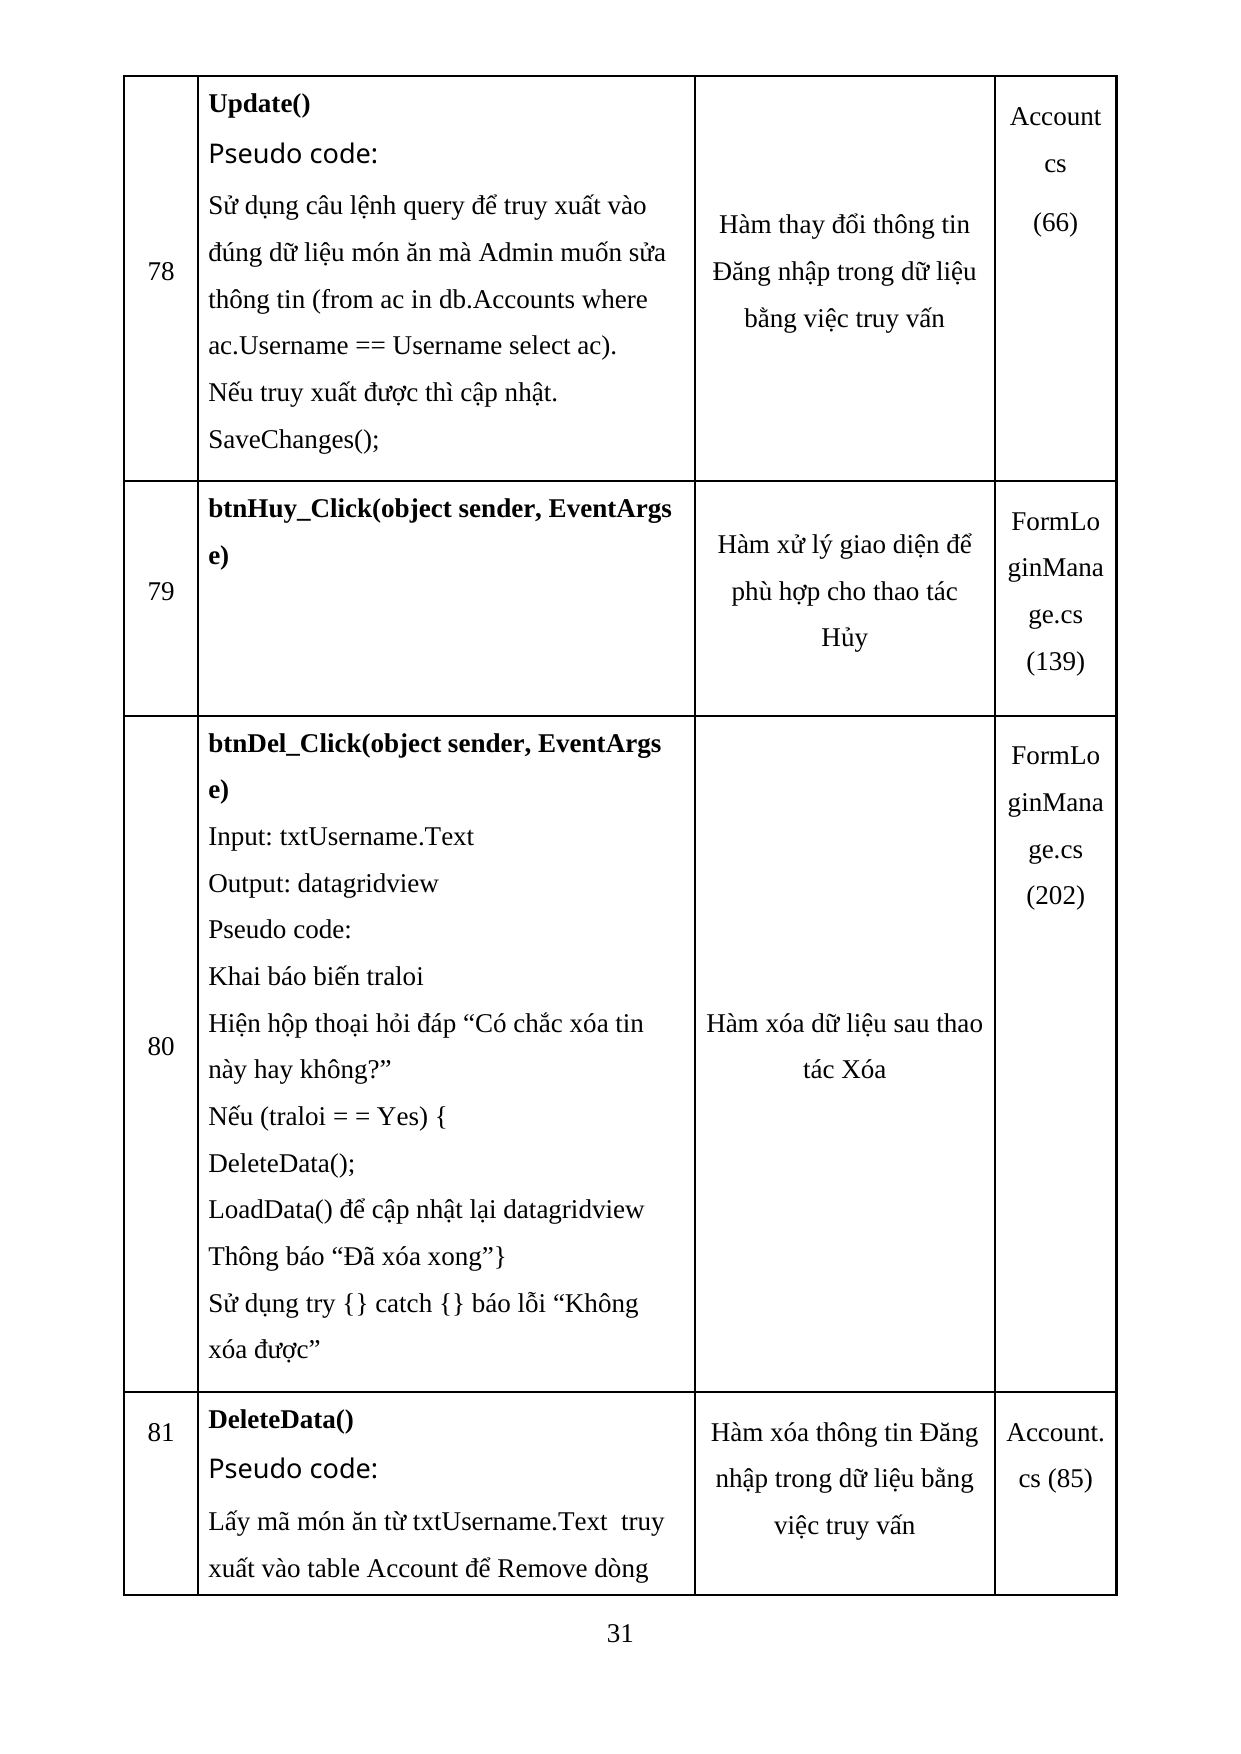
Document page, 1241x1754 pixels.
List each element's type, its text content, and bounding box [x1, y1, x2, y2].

table_cell DeleteData() Pseudo code: Lấy mã món ăn từ txtUsername.Text truy xuất vào table Account để Remove dòng thông tin đăng nhập đó. SaveChanges(); [199, 1393, 694, 1593]
table_cell FormLoginManage.cs (202) [996, 717, 1115, 1391]
table_cell 81 [125, 1393, 197, 1593]
table_cell 78 [125, 77, 197, 480]
table_cell Accountcs (66) [996, 77, 1115, 480]
table_cell btnHuy_Click(object sender, EventArgs e) [199, 482, 694, 714]
table_cell FormLoginManage.cs (139) [996, 482, 1115, 714]
table_cell Account.cs (85) [996, 1393, 1115, 1593]
table_cell Hàm xử lý giao diện để phù hợp cho thao tác Hủy [696, 482, 994, 714]
table_cell 80 [125, 717, 197, 1391]
table_cell btnDel_Click(object sender, EventArgs e) Input: txtUsername.Text Output: datagridview Pseudo code: Khai báo biến traloi Hiện hộp thoại hỏi đáp “Có chắc xóa tin này hay không?” Nếu (traloi = = Yes) { DeleteData(); LoadData() để cập nhật lại datagridview Thông báo “Đã xóa xong”} Sử dụng try {} catch {} báo lỗi “Không xóa được” [199, 717, 694, 1391]
table_cell Hàm thay đổi thông tin Đăng nhập trong dữ liệu bằng việc truy vấn [696, 77, 994, 480]
table_cell Hàm xóa dữ liệu sau thao tác Xóa [696, 717, 994, 1391]
table_cell 79 [125, 482, 197, 714]
table_cell Hàm xóa thông tin Đăng nhập trong dữ liệu bằng việc truy vấn [696, 1393, 994, 1593]
